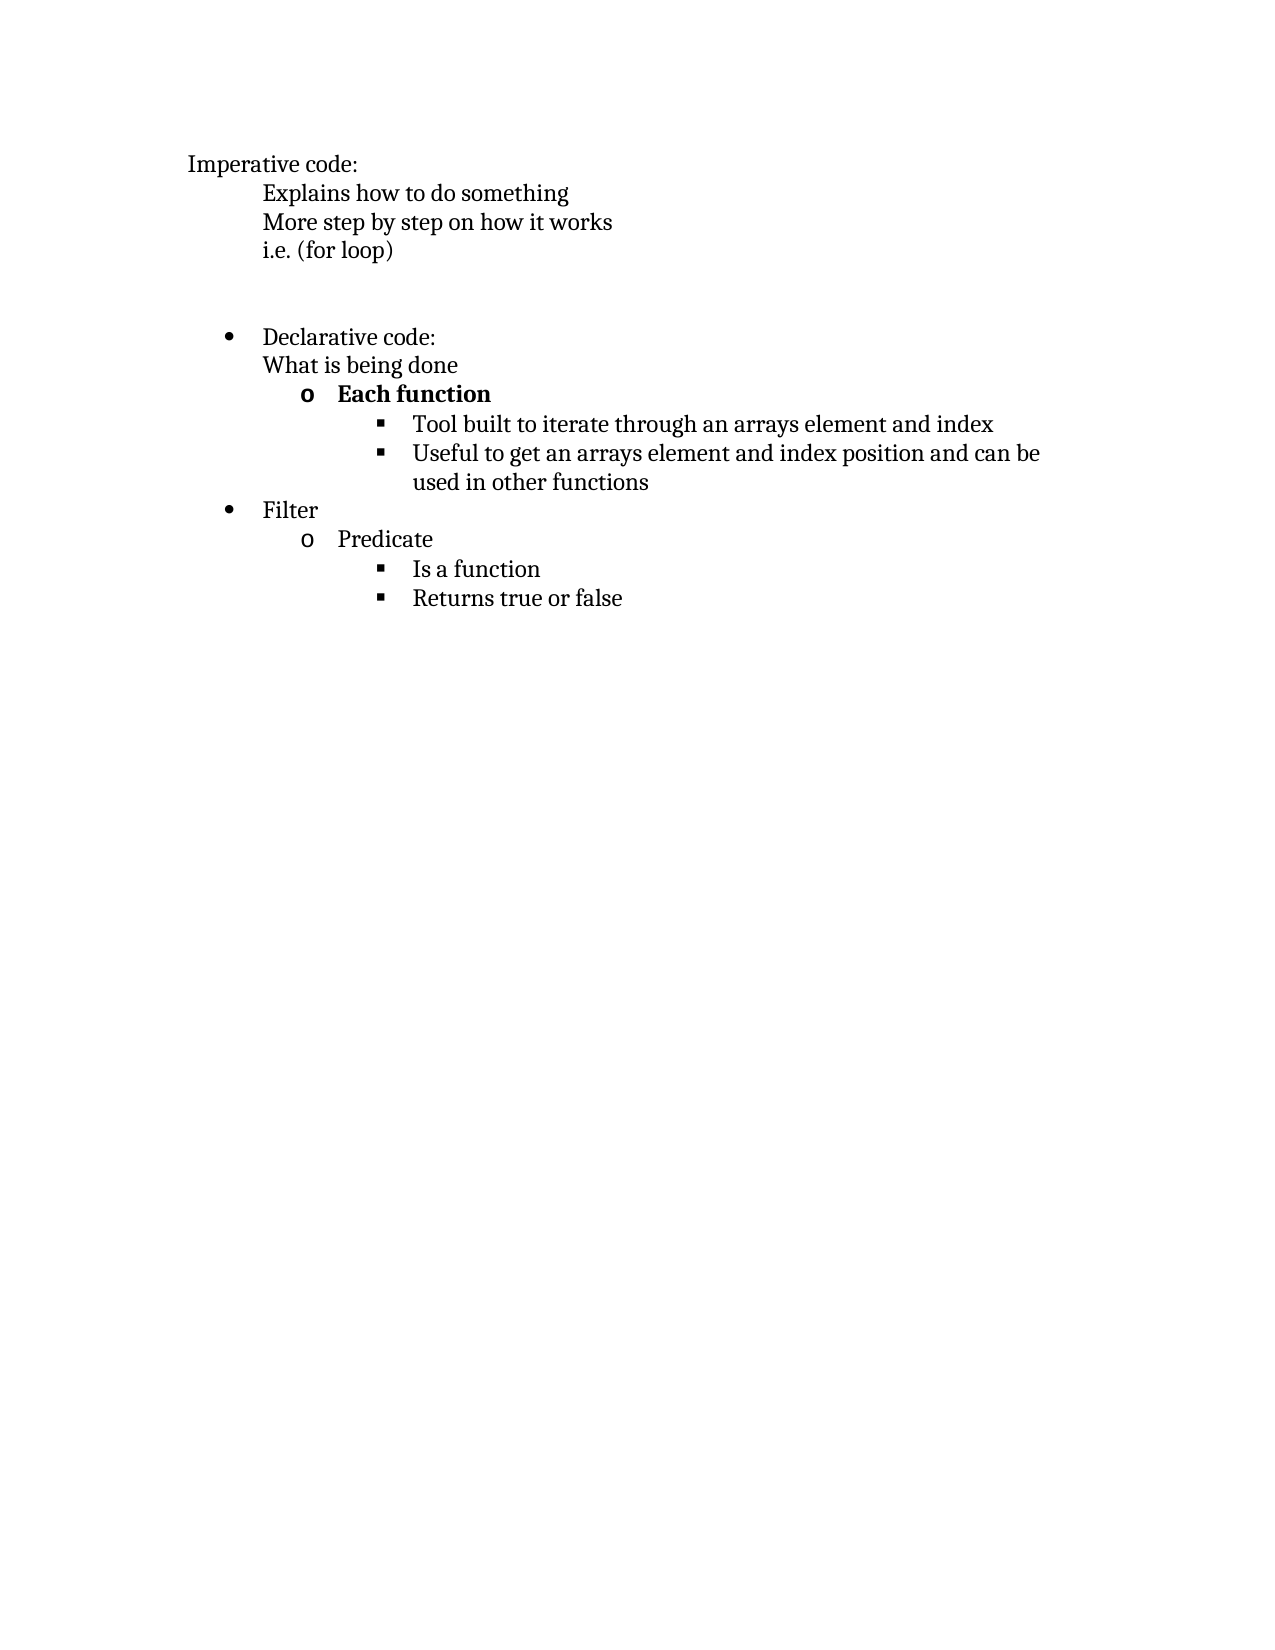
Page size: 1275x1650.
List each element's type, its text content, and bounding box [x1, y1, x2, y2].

text Explains how to do something [187, 179, 1087, 207]
list Declarative code: [225, 322, 1087, 351]
list Is a function [375, 555, 1087, 584]
text More step by step on how it works [187, 207, 1087, 236]
list Filter [225, 496, 1087, 525]
text What is being done [187, 351, 1087, 380]
text i.e. (for loop) [187, 236, 1087, 265]
list Useful to get an arrays element and index position and can be used in other functions [375, 439, 1087, 496]
list Returns true or false [375, 584, 1087, 612]
list Each function [300, 380, 1087, 410]
list Predicate [300, 525, 1087, 555]
text Imperative code: [187, 150, 1087, 179]
list Tool built to iterate through an arrays element and index [375, 410, 1087, 439]
